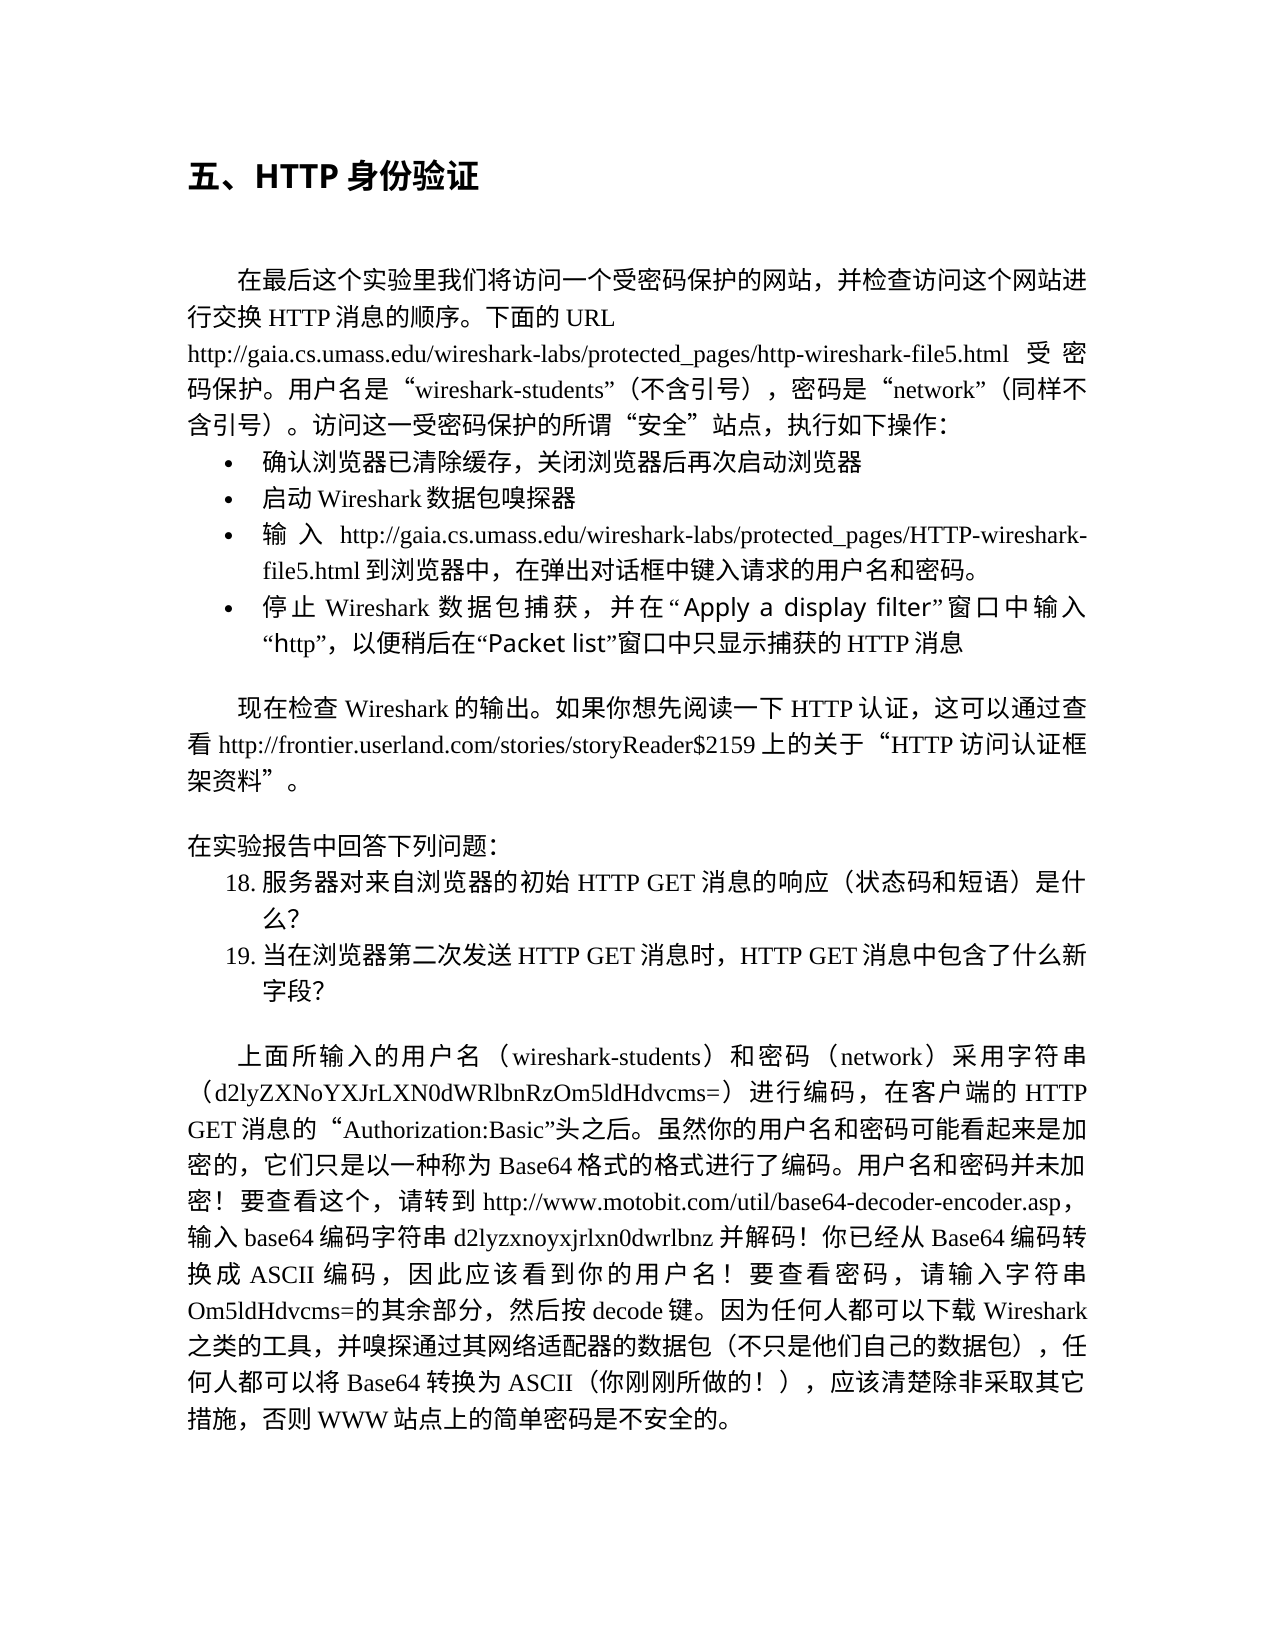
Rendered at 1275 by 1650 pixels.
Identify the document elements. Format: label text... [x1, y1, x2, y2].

list 停止Wireshark数据包捕获，并在“Apply a display filter”窗口中输入“http”，以便稍后在“Packet list”窗口中只显示捕获的HTTP消息 [225, 587, 1087, 659]
text 现在检查Wireshark的输出。如果你想先阅读一下HTTP认证，这可以通过查看http://frontier.userland.com/stories/storyReader$2159上的关于“HTTP访问认证框架资料”。 [187, 689, 1087, 797]
list 确认浏览器已清除缓存，关闭浏览器后再次启动浏览器 [225, 442, 1087, 478]
text 在实验报告中回答下列问题： [187, 827, 1087, 863]
text 上面所输入的用户名（wireshark-students）和密码（network）采用字符串（d2lyZXNoYXJrLXN0dWRlbnRzOm5ldHdvcms=）进行编码，在客户端的HTTP GET消息的“Authorization:Basic”头之后。虽然你的用户名和密码可能看起来是加密的，它们只是以一种称为Base64格式的格式进行了编码。用户名和密码并未加密！要查看这个，请转到http://www.motobit.com/util/base64-decoder-encoder.asp，输入base64编码字符串d2lyzxnoyxjrlxn0dwrlbnz并解码！你已经从Base64编码转换成ASCII编码，因此应该看到你的用户名！要查看密码，请输入字符串Om5ldHdvcms=的其余部分，然后按decode键。因为任何人都可以下载Wireshark之类的工具，并嗅探通过其网络适配器的数据包（不只是他们自己的数据包），任何人都可以将Base64转换为ASCII（你刚刚所做的！），应该清楚除非采取其它措施，否则WWW站点上的简单密码是不安全的。 [187, 1037, 1087, 1435]
text http://gaia.cs.umass.edu/wireshark-labs/protected_pages/http-wireshark-file5.html受密码保护。用户名是“wireshark-students”（不含引号），密码是“network”（同样不含引号）。访问这一受密码保护的所谓“安全”站点，执行如下操作： [187, 333, 1087, 442]
list 输入http://gaia.cs.umass.edu/wireshark-labs/protected_pages/HTTP-wireshark-file5.html到浏览器中，在弹出对话框中键入请求的用户名和密码。 [225, 514, 1087, 587]
text 在最后这个实验里我们将访问一个受密码保护的网站，并检查访问这个网站进行交换 HTTP消息的顺序。下面的URL [187, 261, 1087, 333]
list 当在浏览器第二次发送HTTP GET消息时，HTTP GET消息中包含了什么新字段？ [225, 935, 1087, 1008]
list 服务器对来自浏览器的初始HTTP GET消息的响应（状态码和短语）是什么？ [225, 863, 1087, 935]
text 五、HTTP身份验证 [187, 150, 1087, 198]
list 启动Wireshark数据包嗅探器 [225, 478, 1087, 514]
